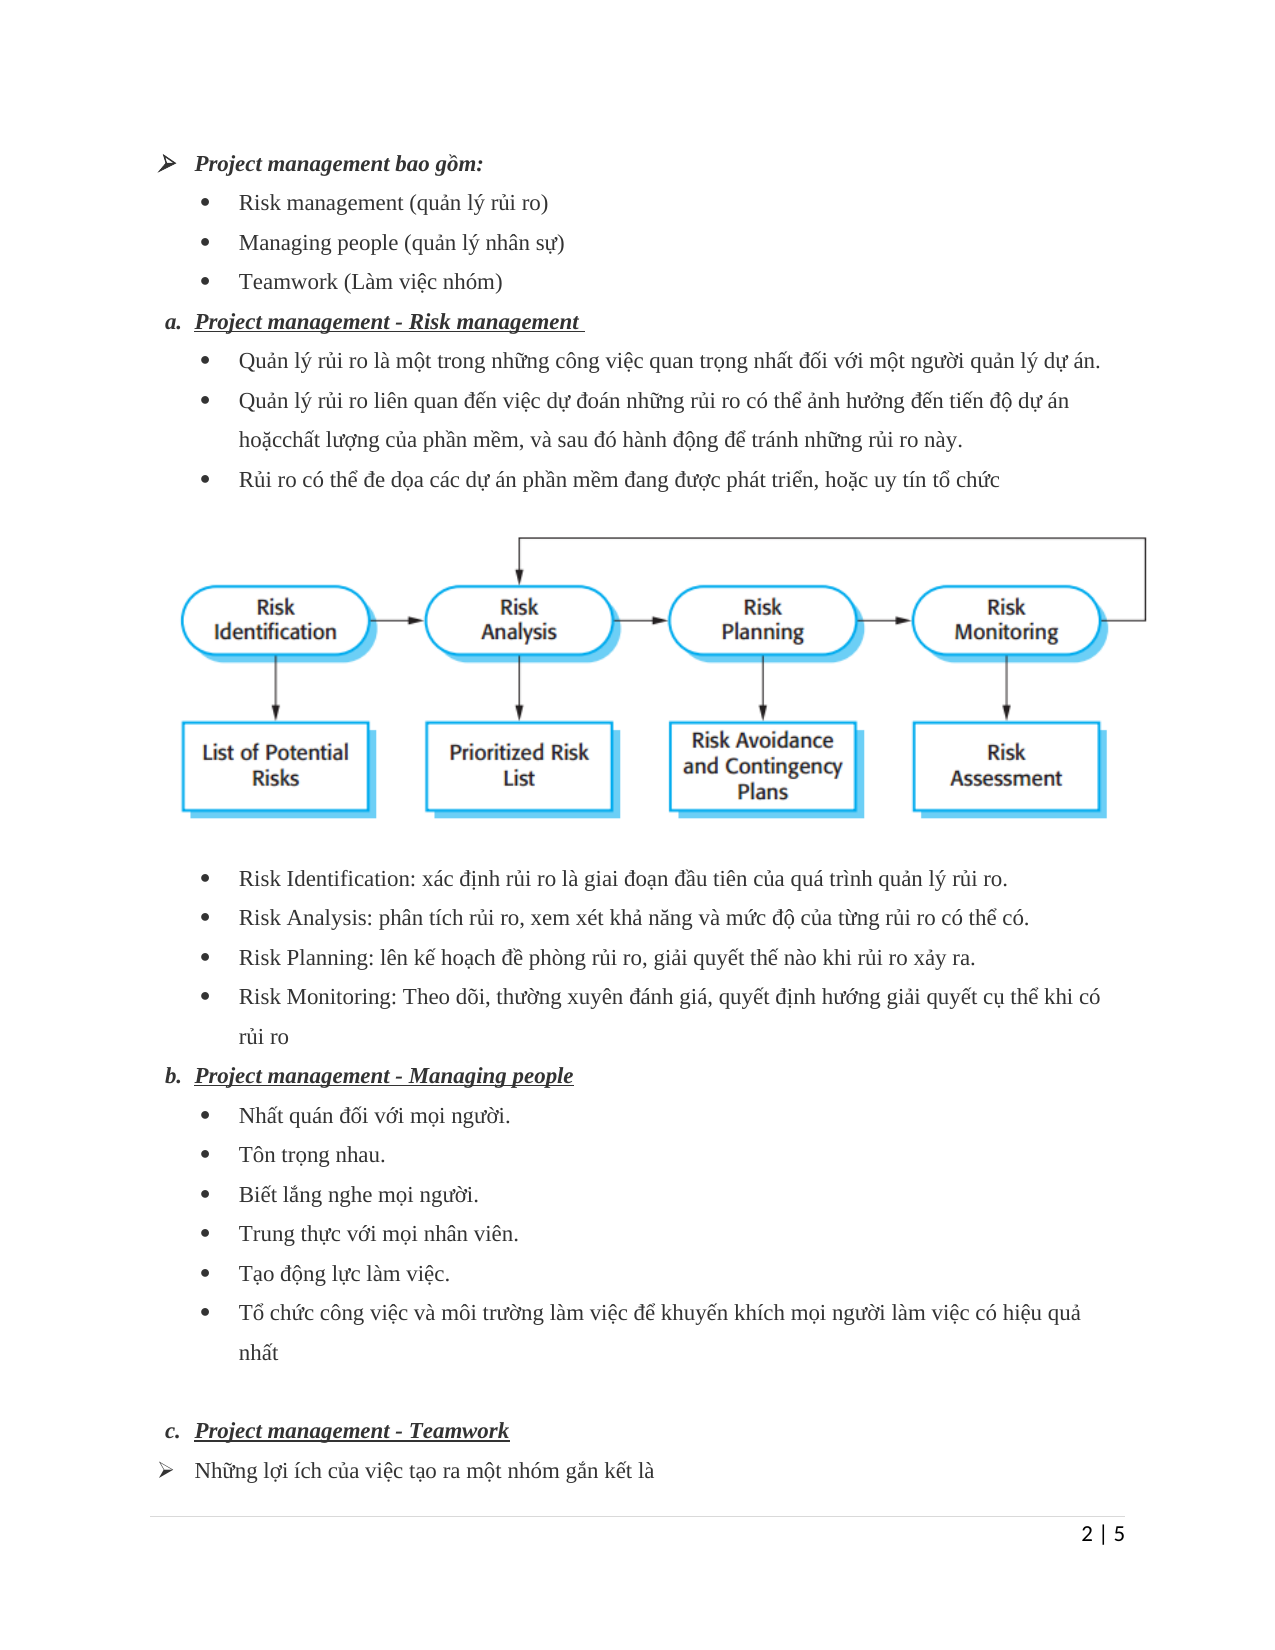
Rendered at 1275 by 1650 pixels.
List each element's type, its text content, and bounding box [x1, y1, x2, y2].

list Biết lắng nghe mọi người. [201, 1181, 1125, 1207]
list Risk management (quản lý rủi ro) [201, 189, 1125, 216]
list Teamwork (Làm việc nhóm) [201, 268, 1125, 295]
list Project management - Teamwork [165, 1417, 1125, 1444]
list Tôn trọng nhau. [201, 1141, 1125, 1167]
list Trung thực với mọi nhân viên. [201, 1220, 1125, 1246]
list Rủi ro có thể đe dọa các dự án phần mềm đang được phát triển, hoặc uy tín tổ chức [201, 466, 1125, 492]
list Nhất quán đối với mọi người. [201, 1102, 1125, 1128]
list Risk Planning: lên kế hoạch đề phòng rủi ro, giải quyết thế nào khi rủi ro xảy ra. [201, 944, 1125, 970]
list Quản lý rủi ro liên quan đến việc dự đoán những rủi ro có thể ảnh hưởng đến tiến độ dự án hoặcchất lượng của phần mềm, và sau đó hành động để tránh những rủi ro này. [201, 387, 1125, 453]
list Quản lý rủi ro là một trong những công việc quan trọng nhất đối với một người quản lý dự án. [201, 347, 1125, 374]
list Tổ chức công việc và môi trường làm việc để khuyến khích mọi người làm việc có hiệu quả nhất [201, 1299, 1125, 1365]
list Project management - Risk management [165, 308, 1125, 334]
list Project management - Managing people [165, 1062, 1125, 1088]
list Managing people (quản lý nhân sự) [201, 229, 1125, 255]
list Risk Analysis: phân tích rủi ro, xem xét khả năng và mức độ của từng rủi ro có thể có. [201, 904, 1125, 931]
picture [150, 505, 1168, 851]
list Những lợi ích của việc tạo ra một nhóm gắn kết là [157, 1457, 1125, 1483]
list Risk Identification: xác định rủi ro là giai đoạn đầu tiên của quá trình quản lý rủi ro. [201, 865, 1125, 891]
list Risk Monitoring: Theo dõi, thường xuyên đánh giá, quyết định hướng giải quyết cụ thể khi có rủi ro [201, 983, 1125, 1049]
list Tạo động lực làm việc. [201, 1259, 1125, 1286]
list Project management bao gồm: [157, 150, 1125, 176]
